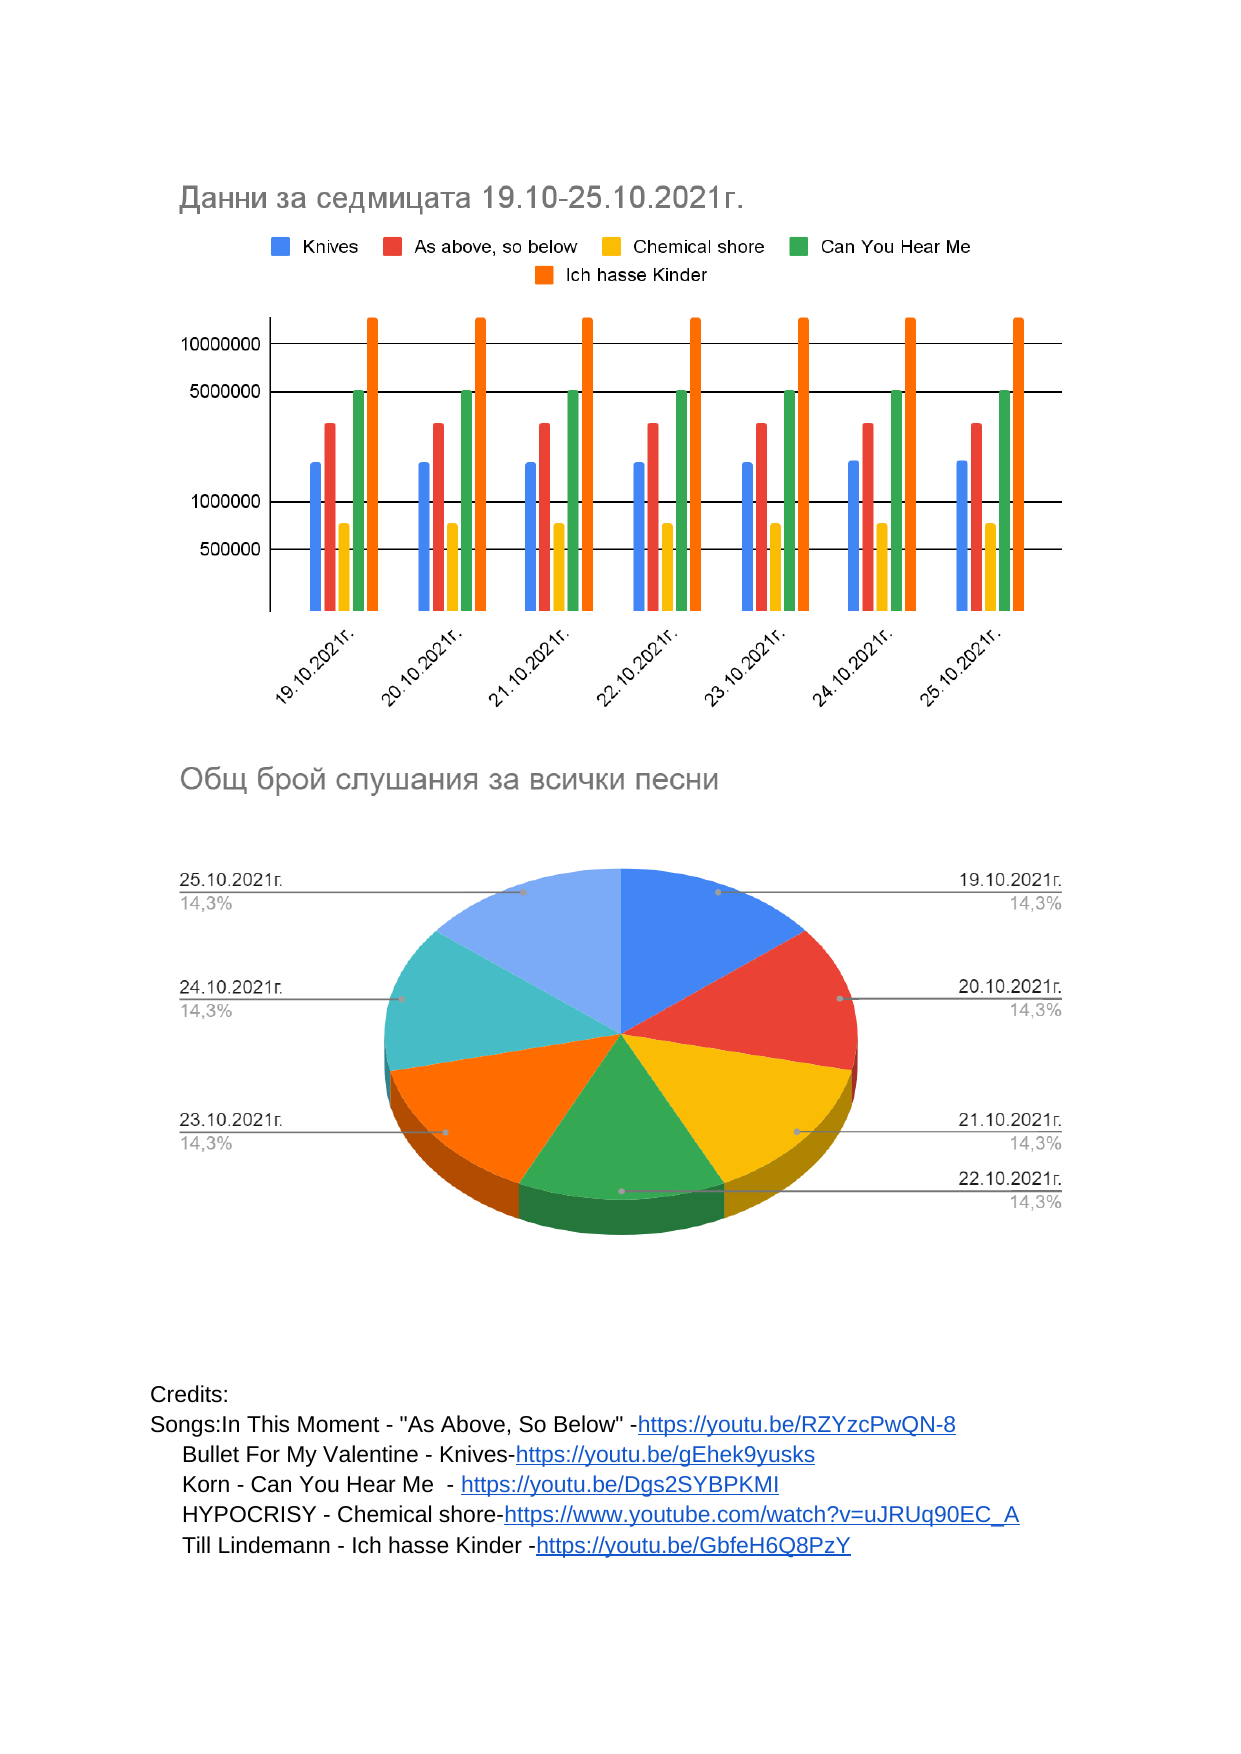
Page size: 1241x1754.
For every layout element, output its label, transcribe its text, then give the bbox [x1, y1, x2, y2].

text Songs:In This Moment - "As Above, So Below" -https://youtu.be/RZYzcPwQN-8 [150, 1411, 1090, 1437]
text Korn - Can You Hear Me - https://youtu.be/Dgs2SYBPKMI [150, 1471, 1090, 1498]
text Till Lindemann - Ich hasse Kinder -https://youtu.be/GbfeH6Q8PzY [150, 1532, 1090, 1558]
text Credits: [150, 1381, 1090, 1407]
text Bullet For My Valentine - Knives-https://youtu.be/gEhek9yusks [150, 1441, 1090, 1467]
picture [150, 150, 1091, 732]
text HYPOCRISY - Chemical shore-https://www.youtube.com/watch?v=uJRUq90EC_A [150, 1501, 1090, 1528]
picture [150, 735, 1091, 1317]
